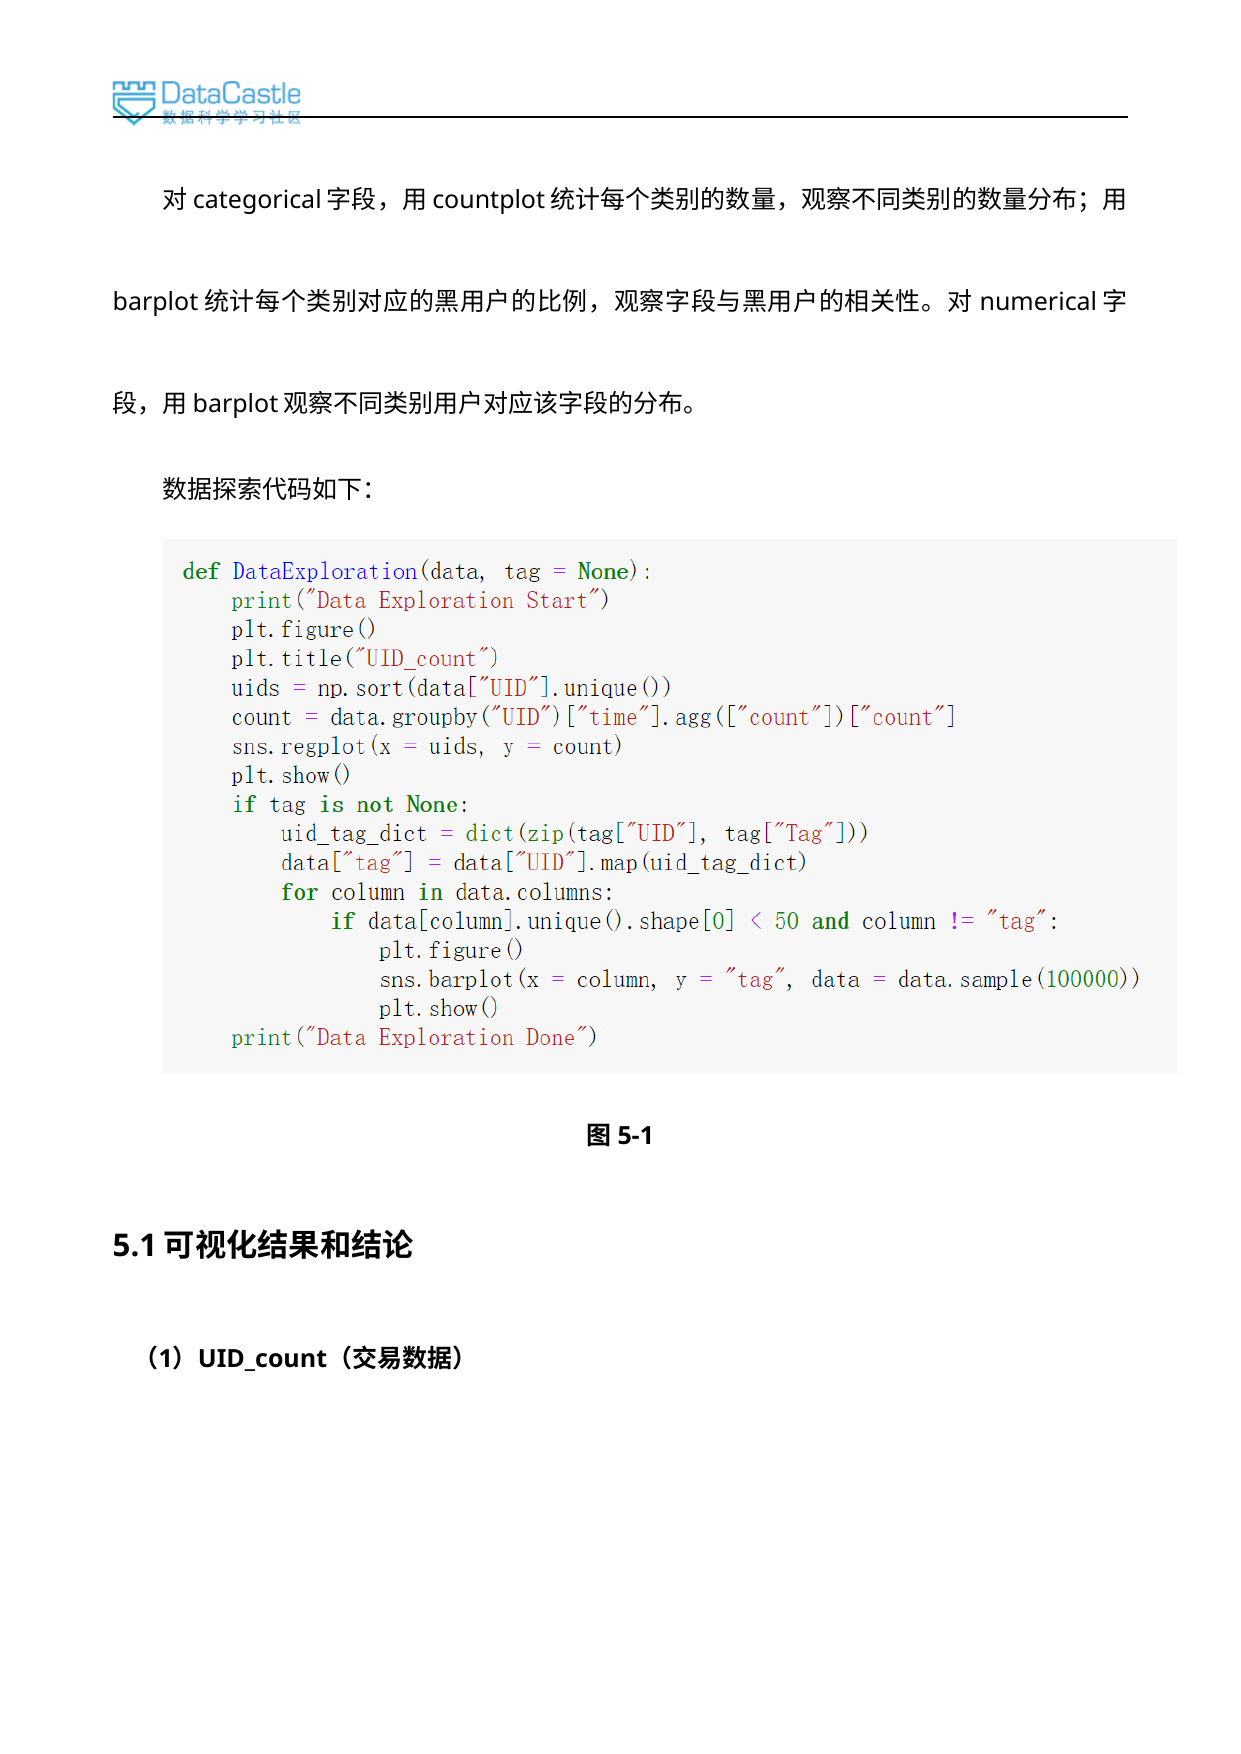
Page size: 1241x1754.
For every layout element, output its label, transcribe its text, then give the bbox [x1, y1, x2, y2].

text （1）UID_count（交易数据） [112, 1322, 1128, 1390]
picture [162, 539, 1178, 1074]
picture [112, 81, 301, 126]
text 图 5-1 [112, 1100, 1128, 1168]
text 数据探索代码如下： [112, 454, 1128, 522]
text 对categorical字段，用countplot统计每个类别的数量，观察不同类别的数量分布；用barplot统计每个类别对应的黑用户的比例，观察字段与黑用户的相关性。对numerical字段，用barplot观察不同类别用户对应该字段的分布。 [112, 164, 1128, 436]
subtitle 5.1可视化结果和结论 [112, 1209, 1128, 1277]
